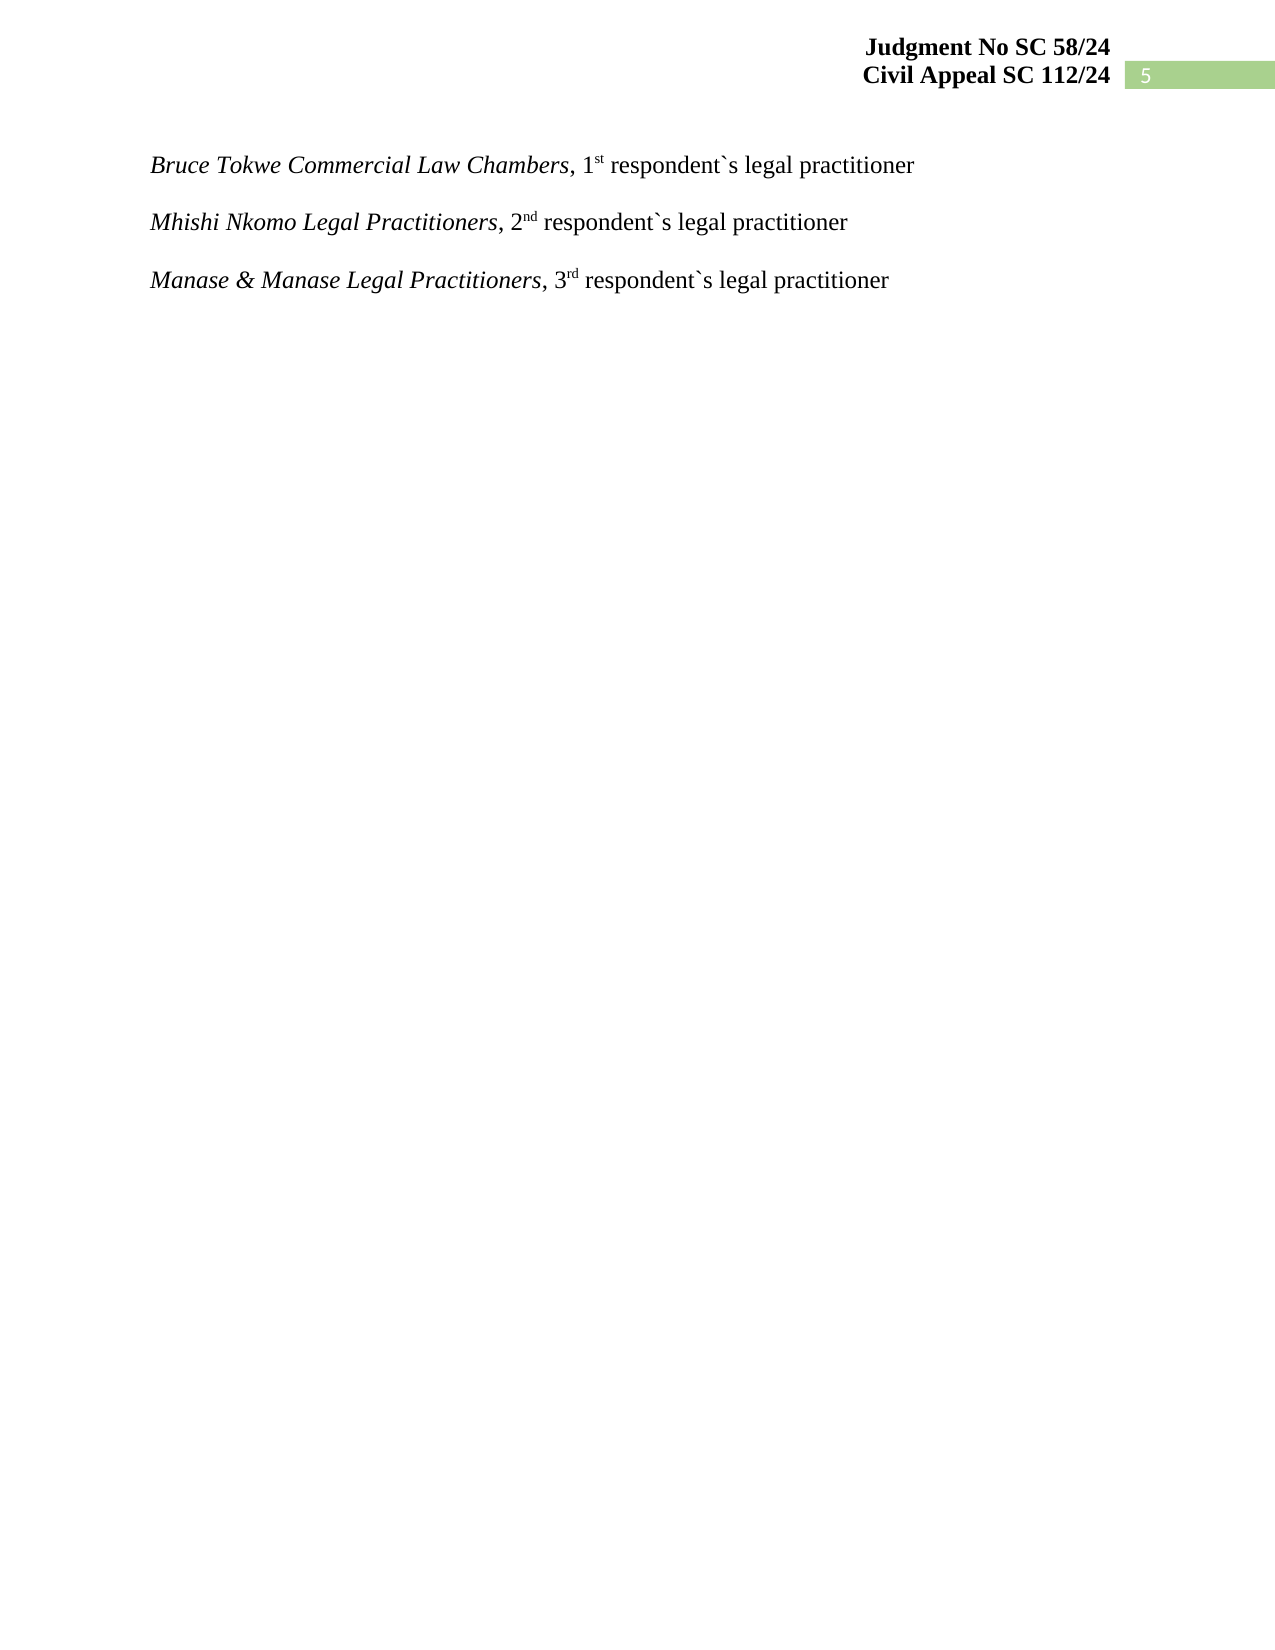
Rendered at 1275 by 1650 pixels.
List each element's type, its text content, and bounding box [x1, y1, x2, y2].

text Mhishi Nkomo Legal Practitioners, 2nd respondent`s legal practitioner [150, 207, 1125, 236]
text Bruce Tokwe Commercial Law Chambers, 1st respondent`s legal practitioner [150, 150, 1125, 179]
text Manase & Manase Legal Practitioners, 3rd respondent`s legal practitioner [150, 265, 1125, 294]
